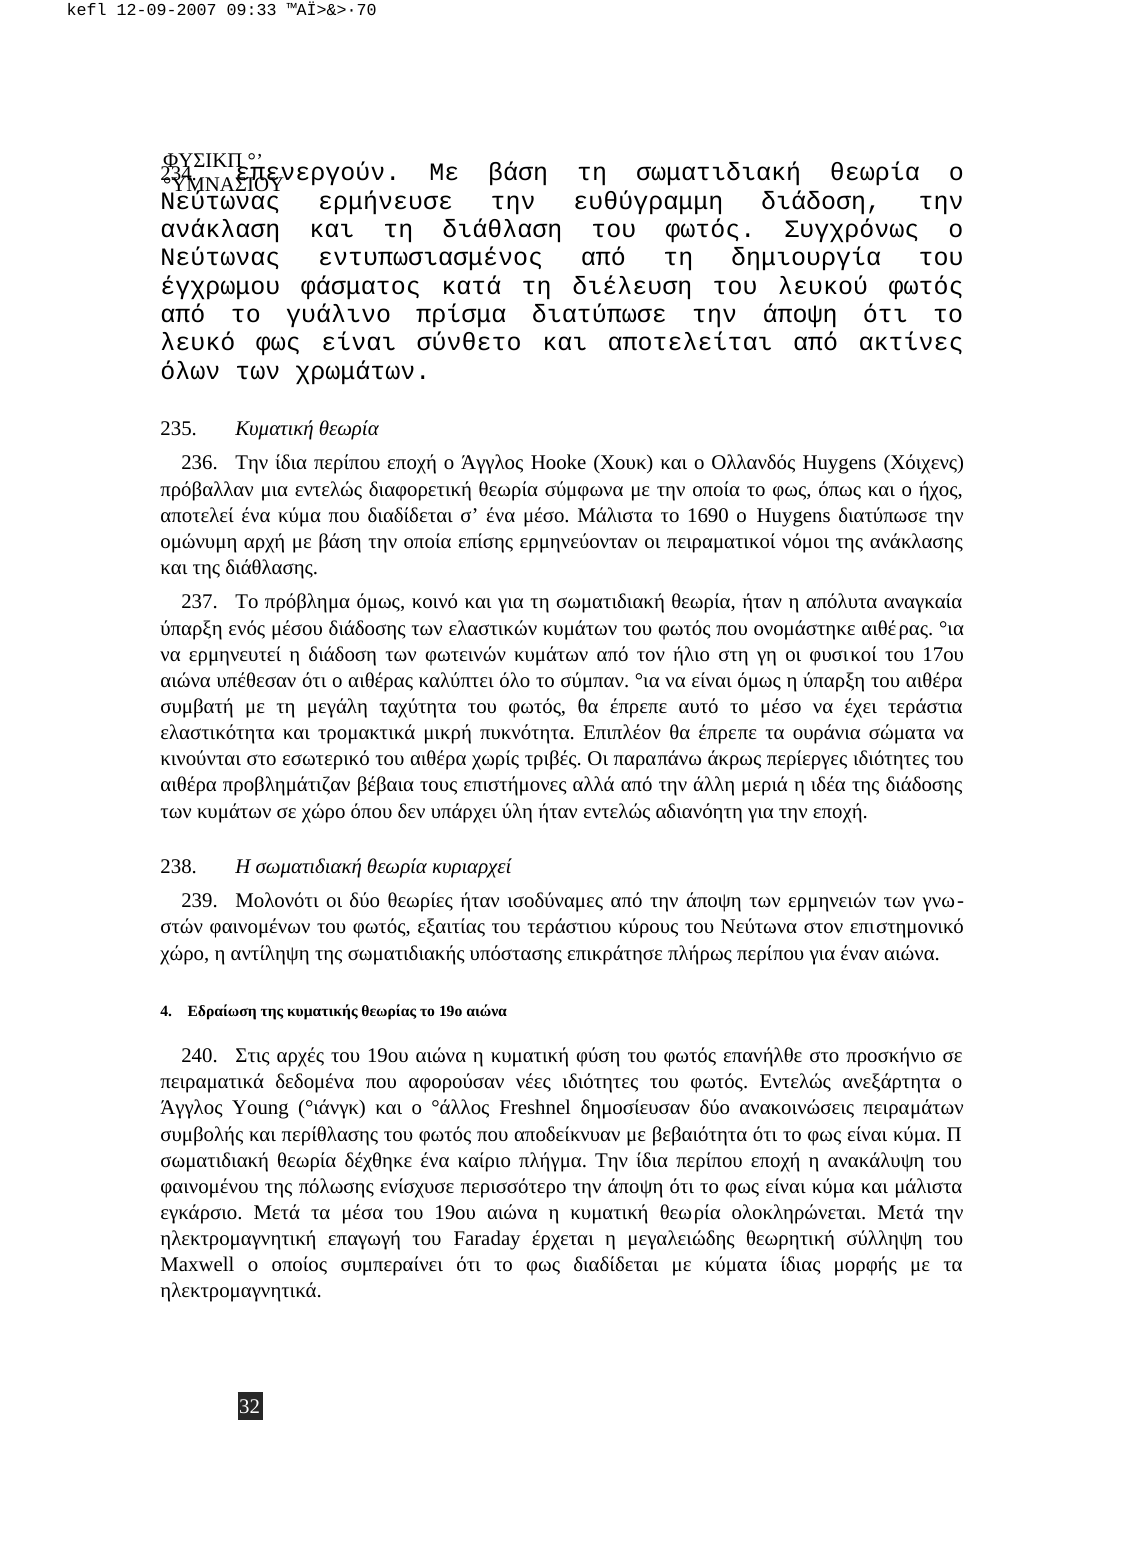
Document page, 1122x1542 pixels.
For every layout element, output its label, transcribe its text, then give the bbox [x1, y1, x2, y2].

text Μολονότι οι δύο θεωρίες ήταν ισοδύναμες από την άποψη των ερμηνειών των γνωστών φαινομένων του φωτός, εξαιτίας του τεράστιου κύρους του Νεύτωνα στον επιστημονικό χώρο, η αντίληψη της σωματιδιακής υπόστασης επικράτησε πλήρως περίπου για έναν αιώνα. [160, 888, 964, 965]
text Στις αρχές του 19ου αιώνα η κυματική φύση του φωτός επανήλθε στο προσκήνιο σε πειραματικά δεδομένα που αφορούσαν νέες ιδιότητες του φωτός. Εντελώς ανεξάρτητα ο Άγγλος Young (°ιάνγκ) και ο °άλλος Freshnel δημοσίευσαν δύο ανακοινώσεις πειραμάτων συμβολής και περίθλασης του φωτός που αποδείκνυαν με βεβαιότητα ότι το φως είναι κύμα. Π σωματιδιακή θεωρία δέχθηκε ένα καίριο πλήγμα. Την ίδια περίπου εποχή η ανακάλυψη του φαινομένου της πόλωσης ενίσχυσε περισσότερο την άποψη ότι το φως είναι κύμα και μάλιστα εγκάρσιο. Μετά τα μέσα του 19ου αιώνα η κυματική θεωρία ολοκληρώνεται. Μετά την ηλεκτρομαγνητική επαγωγή του Faraday έρχεται η μεγαλειώδης θεωρητική σύλληψη του Maxwell ο οποίος συμπεραίνει ότι το φως διαδίδεται με κύματα ίδιας μορφής με τα ηλεκτρομαγνητικά. [160, 1043, 964, 1302]
text Η σωματιδιακή θεωρία κυριαρχεί [160, 854, 964, 878]
list Εδραίωση της κυματικής θεωρίας το 19ο αιώνα [160, 1002, 964, 1020]
text Την ίδια περίπου εποχή ο Άγγλος Hooke (Χουκ) και ο Ολλανδός Huygens (Χόιχενς) πρόβαλλαν μια εντελώς διαφορετική θεωρία σύμφωνα με την οποία το φως, όπως και ο ήχος, αποτελεί ένα κύμα που διαδίδεται σ’ ένα μέσο. Μάλιστα το 1690 ο Huygens διατύπωσε την ομώνυμη αρχή με βάση την οποία επίσης ερμηνεύονταν οι πειραματικοί νόμοι της ανάκλασης και της διάθλασης. [160, 450, 964, 579]
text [160, 160, 964, 387]
text Το πρόβλημα όμως, κοινό και για τη σωματιδιακή θεωρία, ήταν η απόλυτα αναγκαία ύπαρξη ενός μέσου διάδοσης των ελαστικών κυμάτων του φωτός που ονομάστηκε αιθέρας. °ια να ερμηνευτεί η διάδοση των φωτεινών κυμάτων από τον ήλιο στη γη οι φυσικοί του 17ου αιώνα υπέθεσαν ότι ο αιθέρας καλύπτει όλο το σύμπαν. °ια να είναι όμως η ύπαρξη του αιθέρα συμβατή με τη μεγάλη ταχύτητα του φωτός, θα έπρεπε αυτό το μέσο να έχει τεράστια ελαστικότητα και τρομακτικά μικρή πυκνότητα. Επιπλέον θα έπρεπε τα ουράνια σώματα να κινούνται στο εσωτερικό του αιθέρα χωρίς τριβές. Οι παραπάνω άκρως περίεργες ιδιότητες του αιθέρα προβλημάτιζαν βέβαια τους επιστήμονες αλλά από την άλλη μεριά η ιδέα της διάδοσης των κυμάτων σε χώρο όπου δεν υπάρχει ύλη ήταν εντελώς αδιανόητη για την εποχή. [160, 589, 964, 823]
text Κυματική θεωρία [160, 416, 964, 440]
